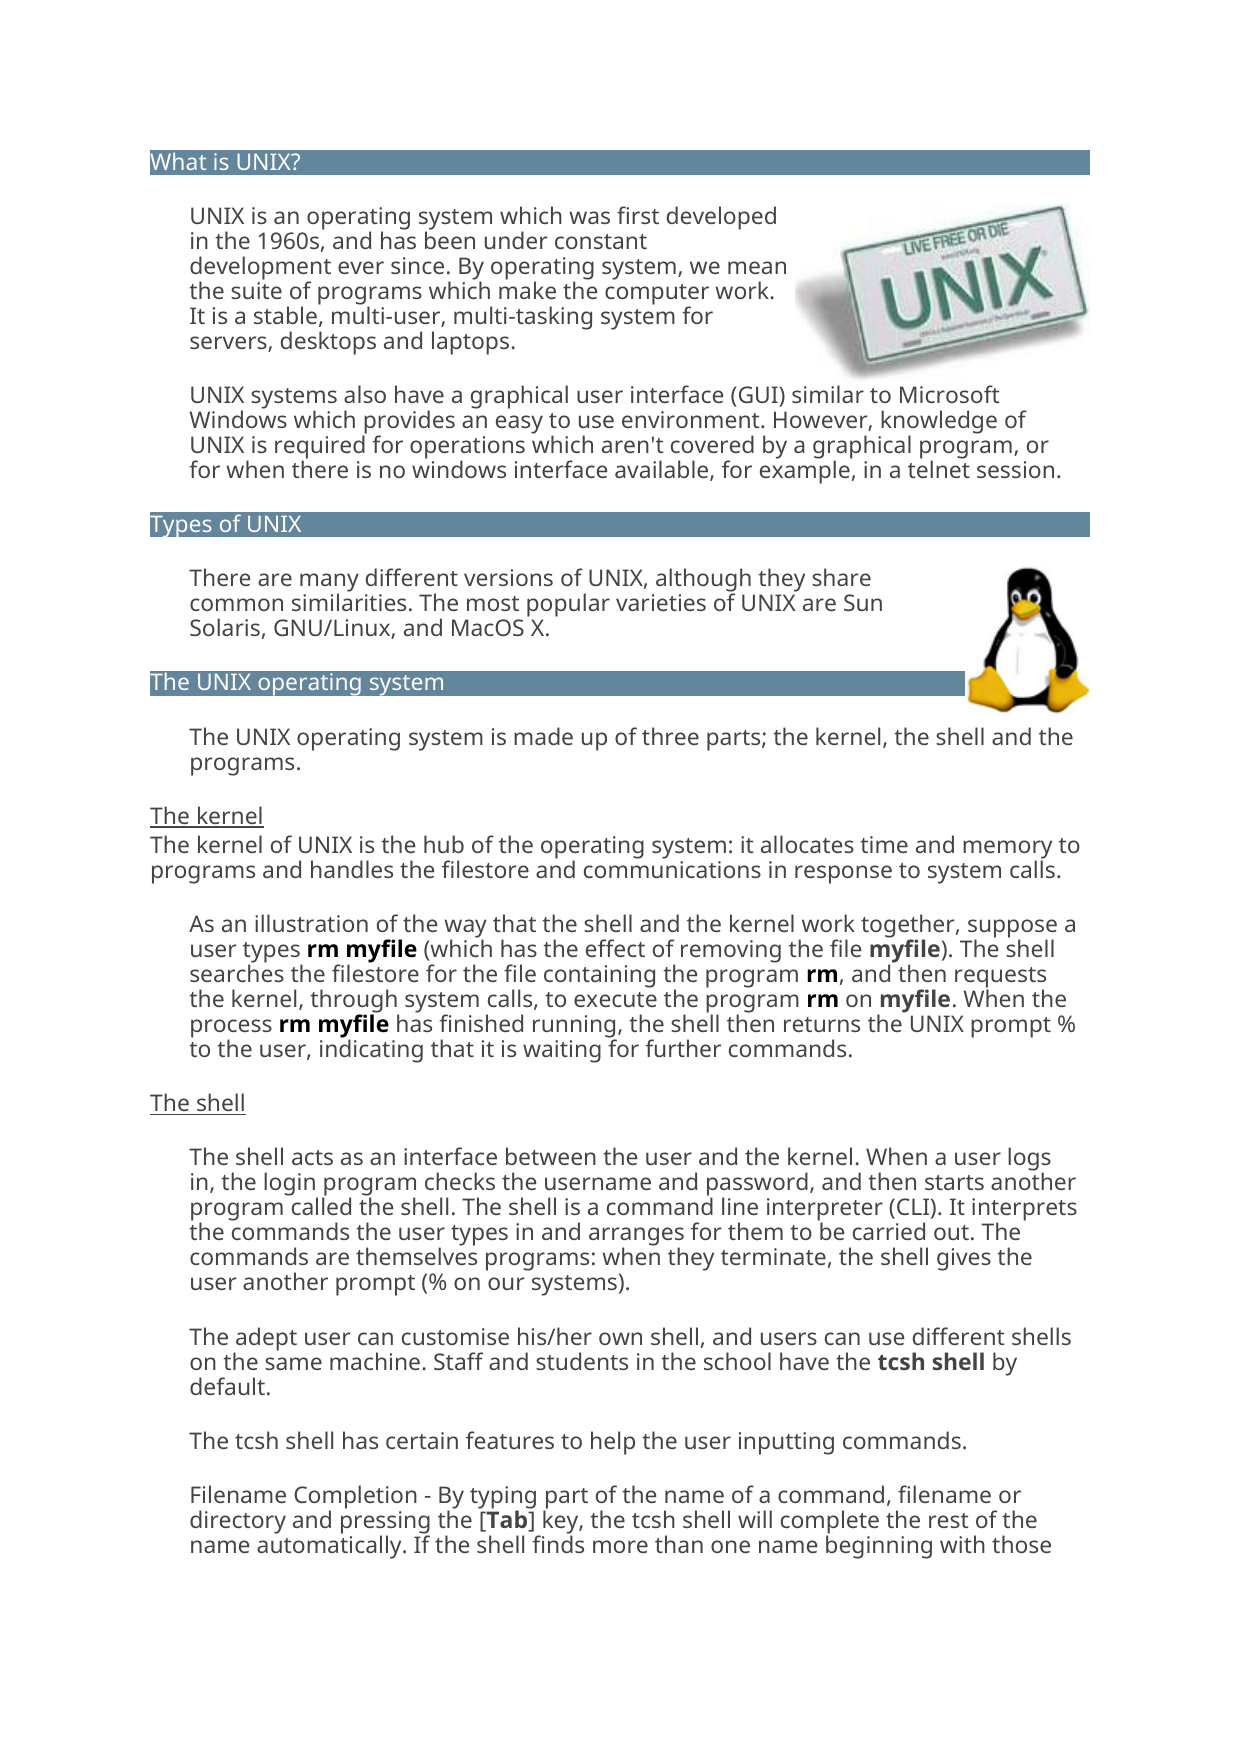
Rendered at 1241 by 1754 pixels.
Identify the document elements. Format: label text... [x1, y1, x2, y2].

text The UNIX operating system is made up of three parts; the kernel, the shell and the programs. [189, 725, 1082, 775]
subtitle The kernel of UNIX is the hub of the operating system: it allocates time and memory to programs and handles the filestore and communications in response to system calls. [150, 833, 1090, 883]
text The adept user can customise his/her own shell, and users can use different shells on the same machine. Staff and students in the school have the tcsh shell by default. [189, 1325, 1082, 1400]
subtitle The kernel [150, 804, 1090, 829]
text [189, 1483, 1082, 1558]
picture [795, 204, 1091, 383]
text UNIX systems also have a graphical user interface (GUI) similar to Microsoft Windows which provides an easy to use environment. However, knowledge of UNIX is required for operations which aren't covered by a graphical program, or for when there is no windows interface available, for example, in a telnet session. [189, 383, 1082, 483]
subtitle The UNIX operating system [150, 671, 965, 696]
text UNIX is an operating system which was first developed in the 1960s, and has been under constant development ever since. By operating system, we mean the suite of programs which make the computer work. It is a stable, multi-user, multi-tasking system for servers, desktops and laptops. [189, 204, 795, 354]
text Types of UNIX [150, 512, 1090, 537]
text The shell acts as an interface between the user and the kernel. When a user logs in, the login program checks the username and password, and then starts another program called the shell. The shell is a command line interpreter (CLI). It interprets the commands the user types in and arranges for them to be carried out. The commands are themselves programs: when they terminate, the shell gives the user another prompt (% on our systems). [189, 1146, 1082, 1296]
text There are many different versions of UNIX, although they share common similarities. The most popular varieties of UNIX are Sun Solaris, GNU/Linux, and MacOS X. [189, 567, 965, 642]
text The tcsh shell has certain features to help the user inputting commands. [189, 1429, 1082, 1454]
picture [965, 566, 1091, 717]
text As an illustration of the way that the shell and the kernel work together, suppose a user types rm myfile (which has the effect of removing the file myfile). The shell searches the filestore for the file containing the program rm, and then requests the kernel, through system calls, to execute the program rm on myfile. When the process rm myfile has finished running, the shell then returns the UNIX prompt % to the user, indicating that it is waiting for further commands. [189, 912, 1082, 1062]
subtitle The shell [150, 1092, 1090, 1117]
text What is UNIX? [150, 150, 1090, 175]
